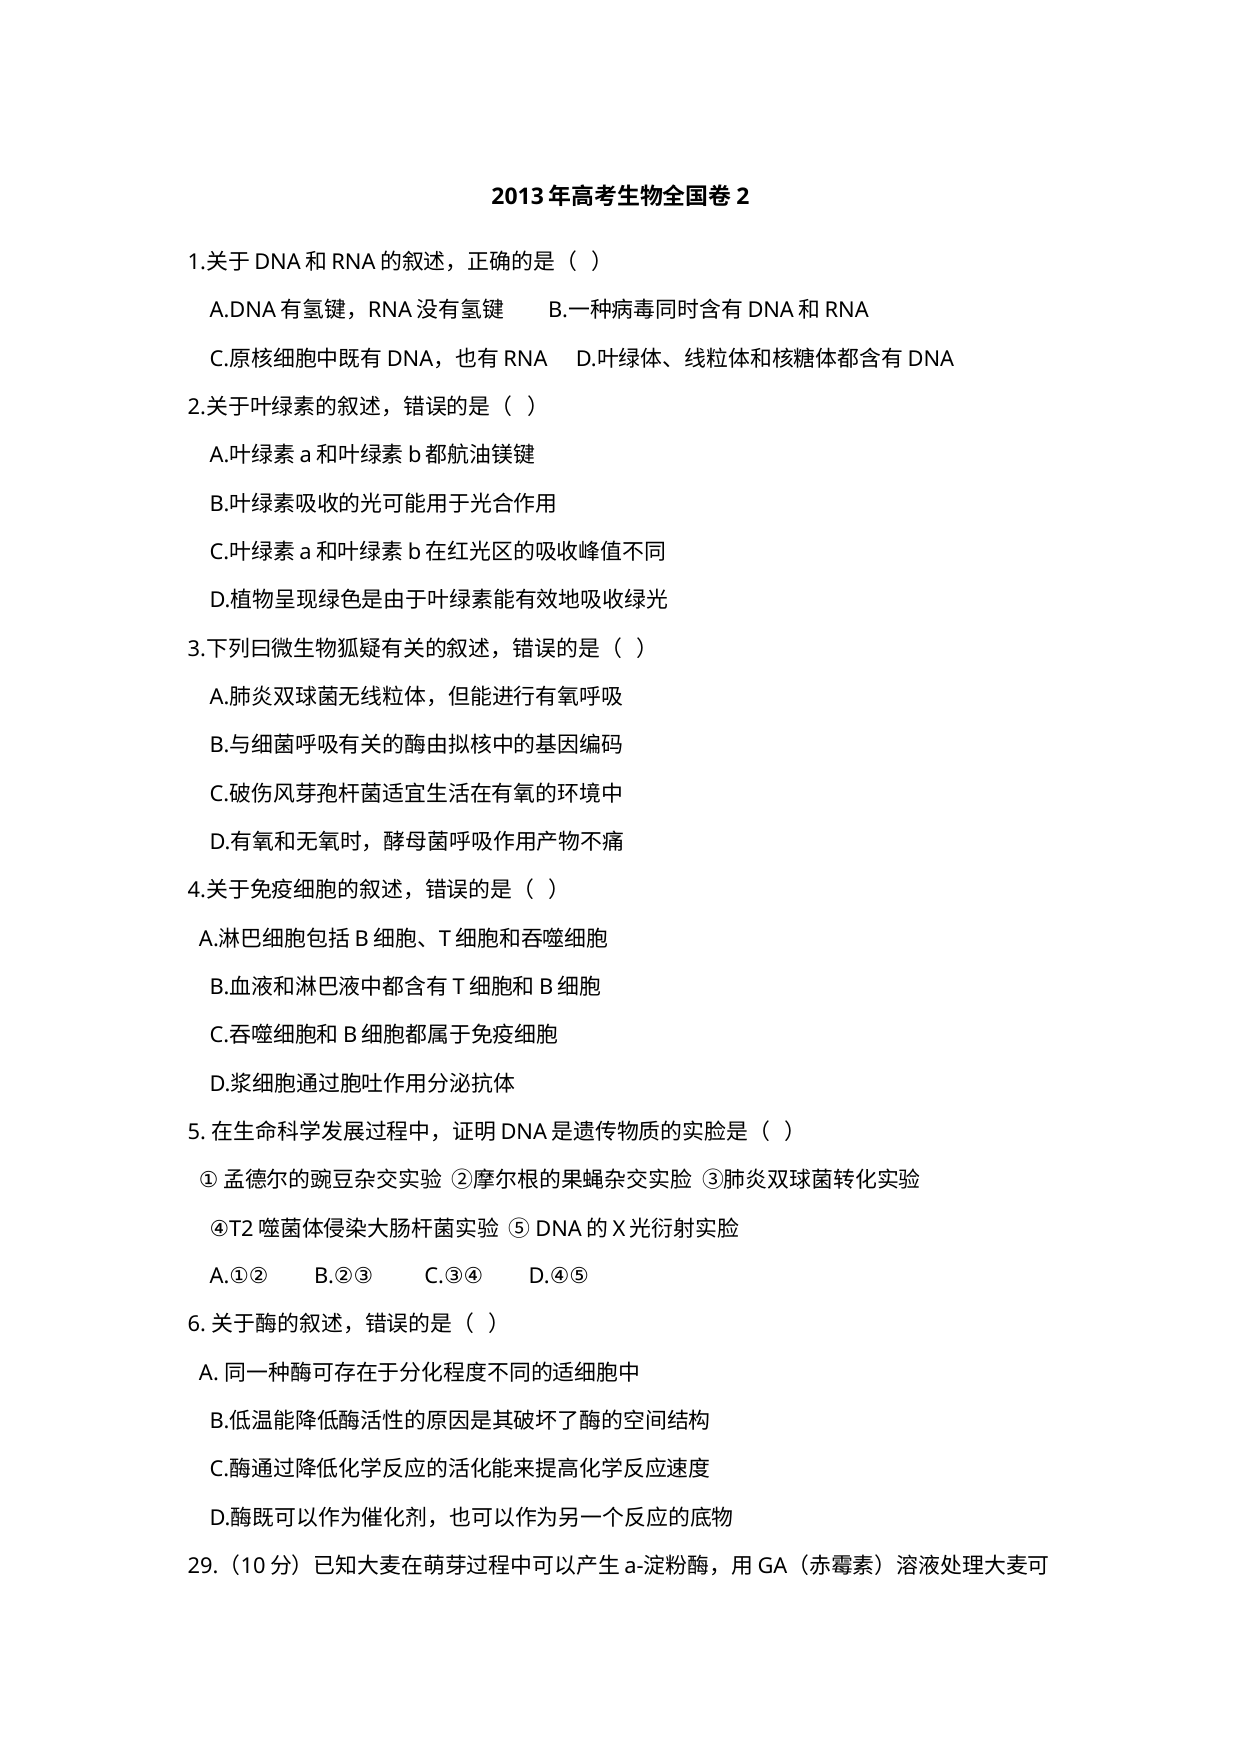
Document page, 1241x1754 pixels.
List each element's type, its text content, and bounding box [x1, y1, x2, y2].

text A.DNA有氢键，RNA没有氢键 B.一种病毒同时含有DNA和RNA [187, 292, 1053, 324]
text 2013年高考生物全国卷2 [187, 162, 1053, 227]
text D.有氧和无氧时，酵母菌呼吸作用产物不痛 [187, 824, 1053, 856]
text C.原核细胞中既有DNA，也有RNA D.叶绿体、线粒体和核糖体都含有DNA [187, 340, 1053, 373]
text C.吞噬细胞和B细胞都属于免疫细胞 [187, 1017, 1053, 1049]
text A.①② B.②③ C.③④ D.④⑤ [187, 1259, 1053, 1291]
text D.浆细胞通过胞吐作用分泌抗体 [187, 1065, 1053, 1098]
text 4.关于免疫细胞的叙述，错误的是（ ） [187, 872, 1053, 904]
text 6. 关于酶的叙述，错误的是（ ） [187, 1306, 1053, 1338]
text 29.（10分）已知大麦在萌芽过程中可以产生a-淀粉酶，用GA（赤霉素）溶液处理大麦可 [187, 1548, 1053, 1580]
text C.叶绿素a和叶绿素b在红光区的吸收峰值不同 [187, 534, 1053, 566]
text A.叶绿素a和叶绿素b都航油镁键 [187, 437, 1053, 469]
text D.酶既可以作为催化剂，也可以作为另一个反应的底物 [187, 1499, 1053, 1532]
text 2.关于叶绿素的叙述，错误的是（ ） [187, 389, 1053, 421]
text B.叶绿素吸收的光可能用于光合作用 [187, 485, 1053, 518]
text C.酶通过降低化学反应的活化能来提高化学反应速度 [187, 1451, 1053, 1483]
text C.破伤风芽孢杆菌适宜生活在有氧的环境中 [187, 775, 1053, 808]
text D.植物呈现绿色是由于叶绿素能有效地吸收绿光 [187, 582, 1053, 614]
text 3.下列曰微生物狐疑有关的叙述，错误的是（ ） [187, 630, 1053, 663]
text A.淋巴细胞包括B细胞、T细胞和吞噬细胞 [187, 920, 1053, 953]
text B.与细菌呼吸有关的酶由拟核中的基因编码 [187, 727, 1053, 759]
text B.低温能降低酶活性的原因是其破坏了酶的空间结构 [187, 1403, 1053, 1435]
text A. 同一种酶可存在于分化程度不同的适细胞中 [187, 1354, 1053, 1387]
text 1.关于DNA和RNA的叙述，正确的是（ ） [187, 244, 1053, 276]
text A.肺炎双球菌无线粒体，但能进行有氧呼吸 [187, 679, 1053, 711]
text B.血液和淋巴液中都含有T细胞和B细胞 [187, 969, 1053, 1001]
text ①孟德尔的豌豆杂交实验 ②摩尔根的果蝇杂交实脸 ③肺炎双球菌转化实验 [187, 1162, 1053, 1194]
text 5. 在生命科学发展过程中，证明DNA是遗传物质的实脸是（ ） [187, 1114, 1053, 1146]
text ④T2噬菌体侵染大肠杆菌实验 ⑤ DNA的X光衍射实脸 [187, 1210, 1053, 1243]
